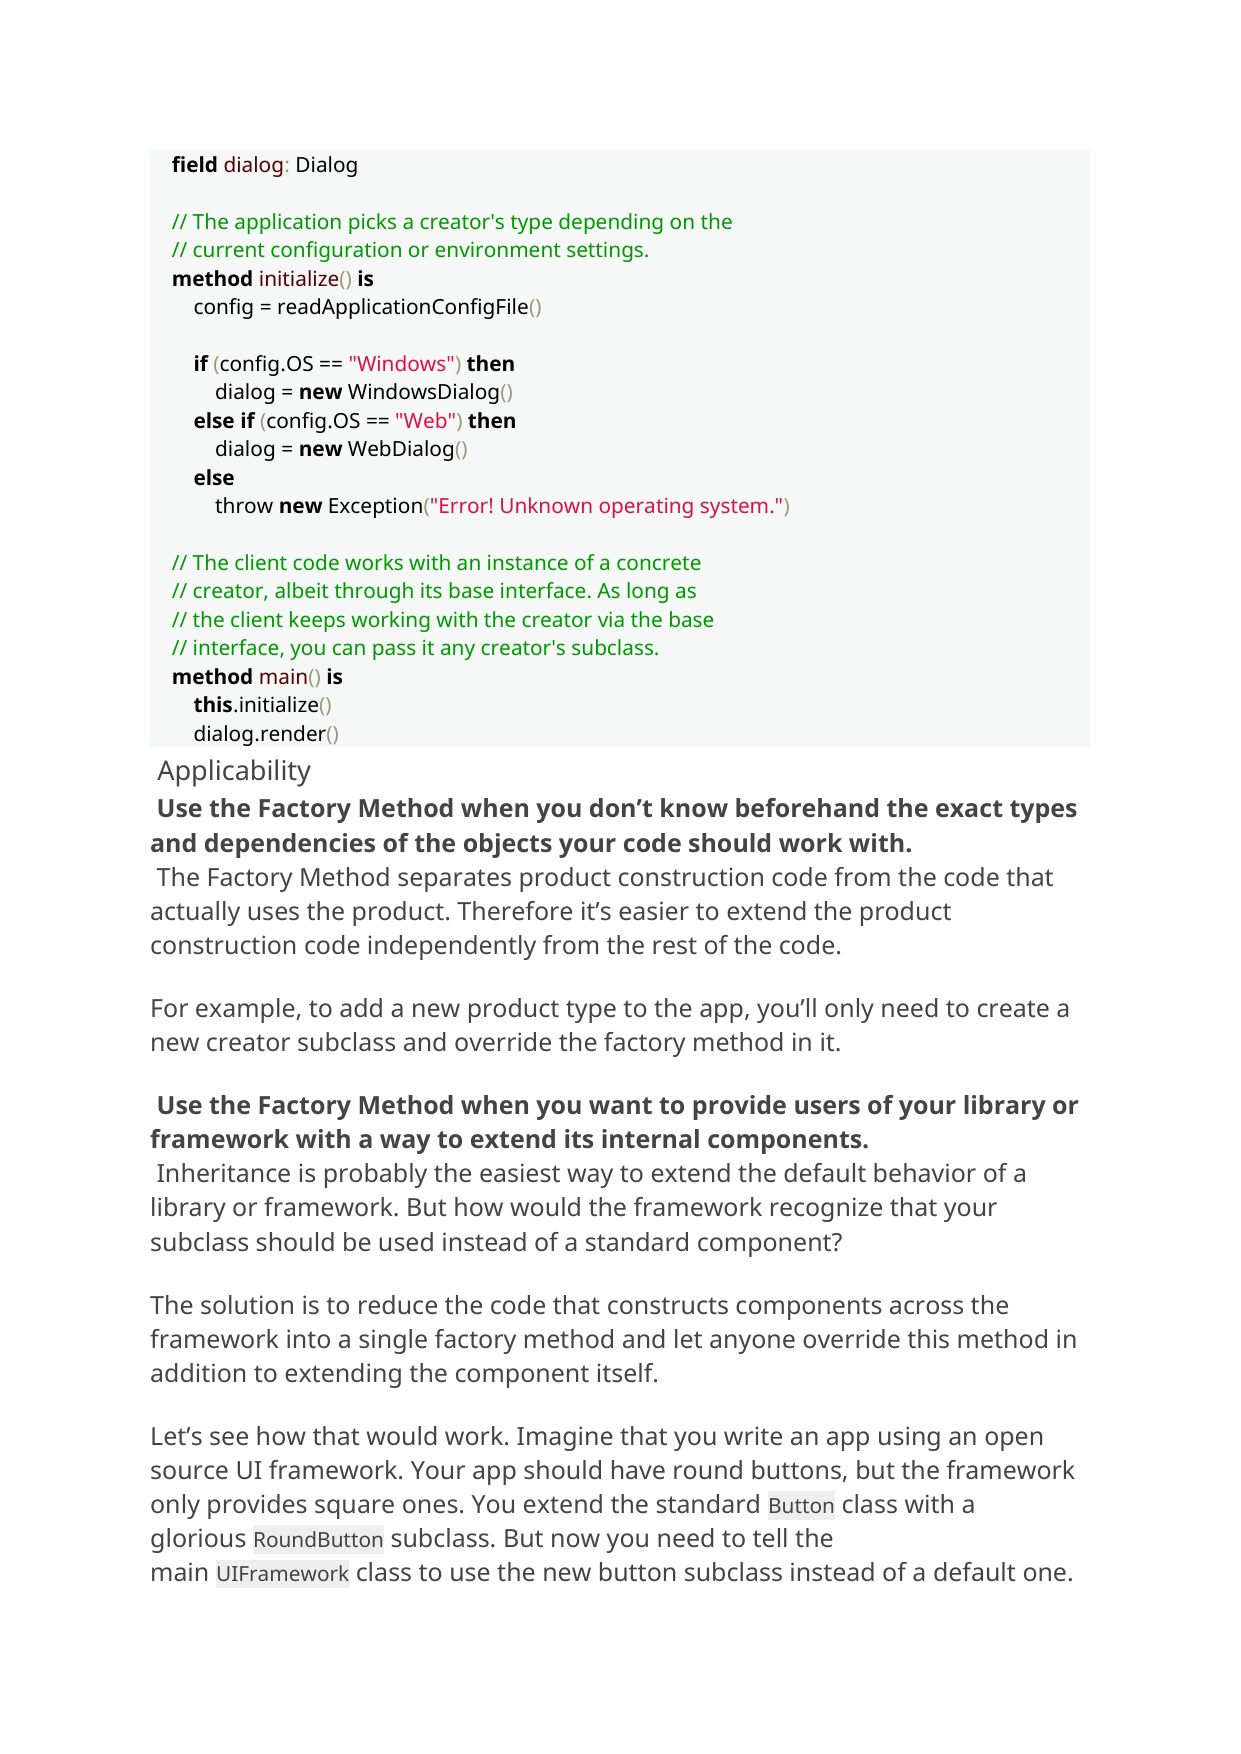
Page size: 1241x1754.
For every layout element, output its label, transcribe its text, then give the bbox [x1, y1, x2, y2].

subtitle Applicability [150, 751, 1090, 788]
text if (config.OS == "Windows") then [150, 349, 1090, 377]
text // The client code works with an instance of a concrete [150, 548, 1090, 577]
text Use the Factory Method when you want to provide users of your library or framework with a way to extend its internal components. [150, 1088, 1090, 1156]
text // The application picks a creator's type depending on the [150, 207, 1090, 235]
text // the client keeps working with the creator via the base [150, 605, 1090, 633]
text dialog = new WindowsDialog() [150, 377, 1090, 406]
text The solution is to reduce the code that constructs components across the framework into a single factory method and let anyone override this method in addition to extending the component itself. [150, 1287, 1090, 1389]
text The Factory Method separates product construction code from the code that actually uses the product. Therefore it’s easier to extend the product construction code independently from the rest of the code. [150, 859, 1090, 961]
text For example, to add a new product type to the app, you’ll only need to create a new creator subclass and override the factory method in it. [150, 991, 1090, 1059]
text method main() is [150, 662, 1090, 690]
text // creator, albeit through its base interface. As long as [150, 577, 1090, 605]
text throw new Exception("Error! Unknown operating system.") [150, 491, 1090, 520]
text field dialog: Dialog [150, 150, 1090, 178]
text dialog.render() [150, 719, 1090, 747]
text config = readApplicationConfigFile() [150, 292, 1090, 321]
text else if (config.OS == "Web") then [150, 406, 1090, 434]
text Let’s see how that would work. Imagine that you write an app using an open source UI framework. Your app should have round buttons, but the framework only provides square ones. You extend the standard Button class with a glorious RoundButton subclass. But now you need to tell the main UIFramework class to use the new button subclass instead of a default one. [150, 1419, 1090, 1589]
text Inheritance is probably the easiest way to extend the default behavior of a library or framework. But how would the framework recognize that your subclass should be used instead of a standard component? [150, 1156, 1090, 1258]
text dialog = new WebDialog() [150, 434, 1090, 463]
text Use the Factory Method when you don’t know beforehand the exact types and dependencies of the objects your code should work with. [150, 791, 1090, 859]
text else [150, 463, 1090, 491]
text // current configuration or environment settings. [150, 235, 1090, 264]
text this.initialize() [150, 690, 1090, 719]
text // interface, you can pass it any creator's subclass. [150, 633, 1090, 662]
text method initialize() is [150, 264, 1090, 292]
